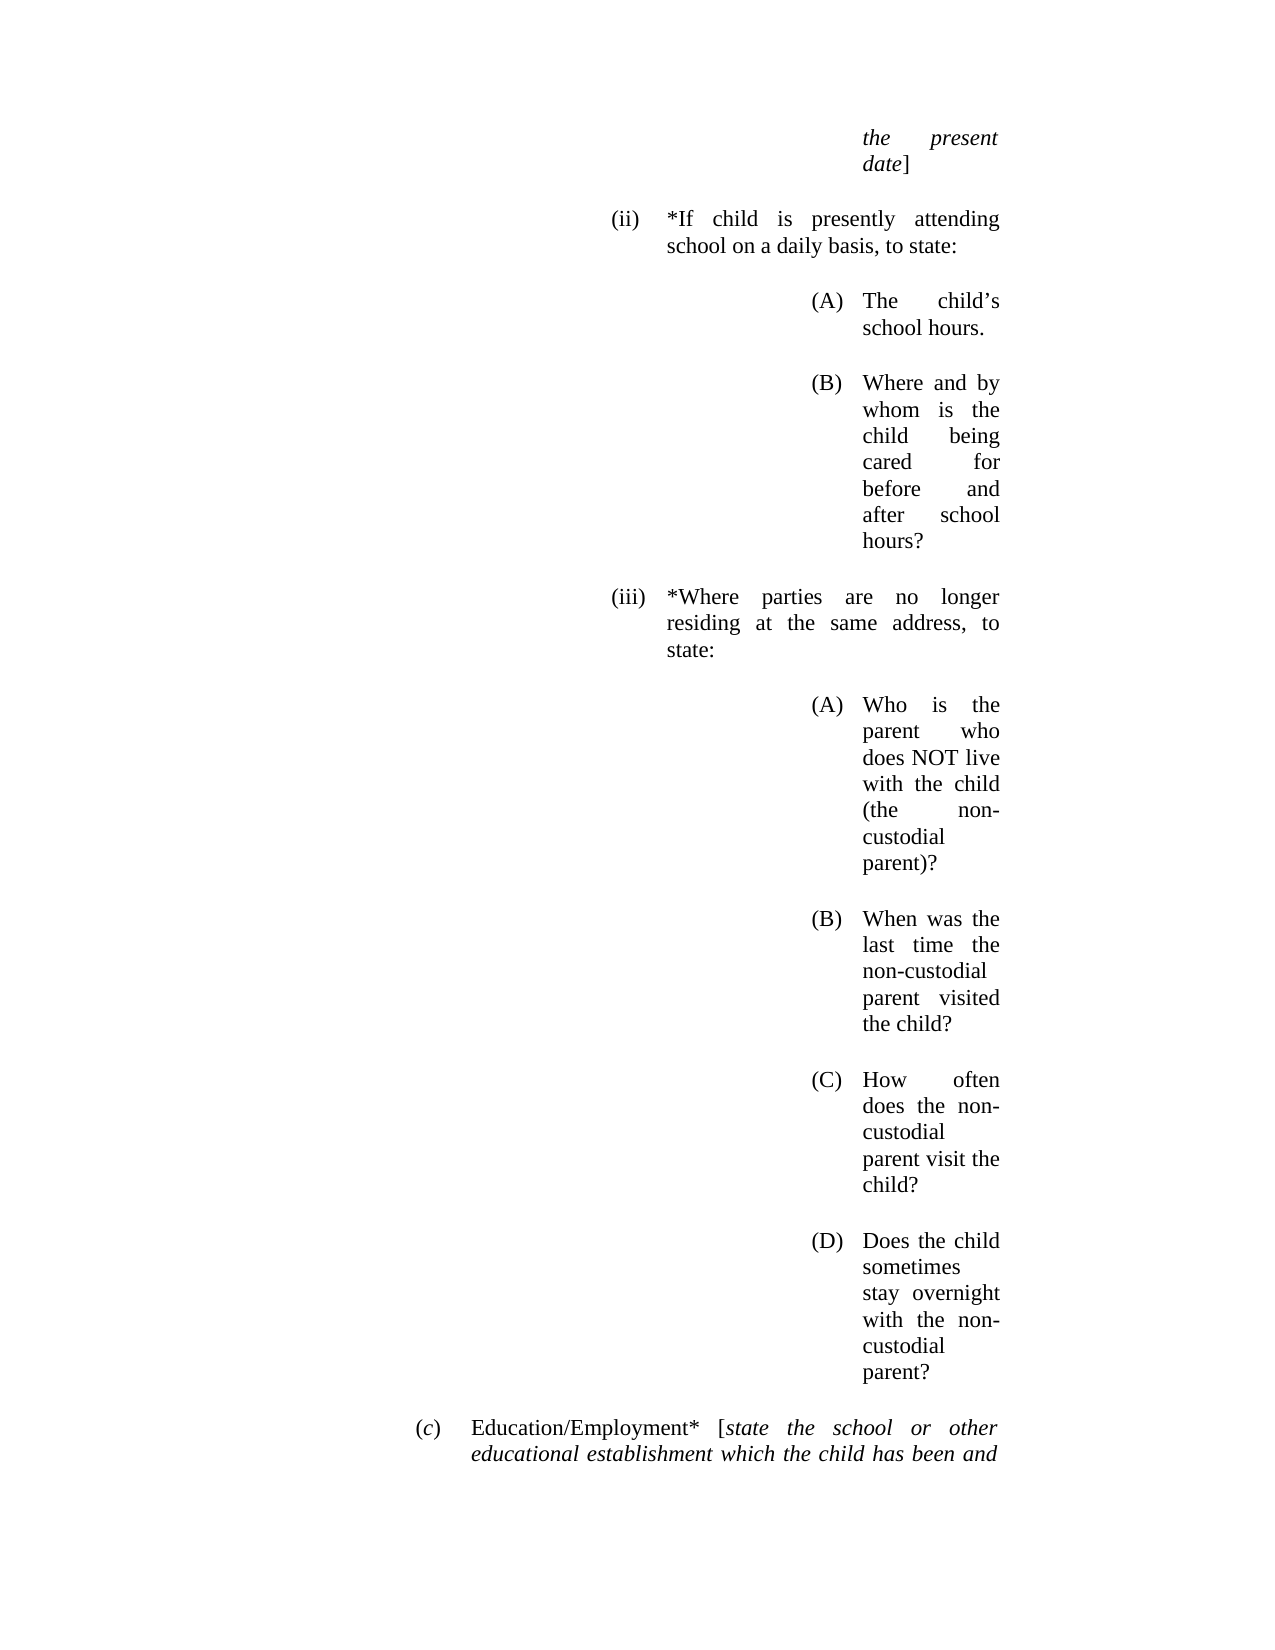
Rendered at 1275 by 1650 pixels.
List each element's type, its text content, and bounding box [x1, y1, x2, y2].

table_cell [267, 109, 1008, 191]
table_cell (D) Does the child sometimes stay overnight with the non-custodial parent? [267, 1212, 1008, 1399]
table_cell (A) Who is the parent who does NOT live with the child (the non-custodial parent)? [267, 677, 1008, 890]
table_cell (B) Where and by whom is the child being cared for before and after school hours? [267, 355, 1008, 568]
table_cell (A) The child’s school hours. [267, 273, 1008, 355]
table_cell (ii) *If child is presently attending school on a daily basis, to state: [267, 191, 1008, 273]
table_cell (B) When was the last time the non-custodial parent visited the child? [267, 890, 1008, 1051]
table_cell (C) How often does the non-custodial parent visit the child? [267, 1051, 1008, 1212]
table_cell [267, 1399, 1008, 1500]
table_cell (iii) *Where parties are no longer residing at the same address, to state: [267, 568, 1008, 677]
